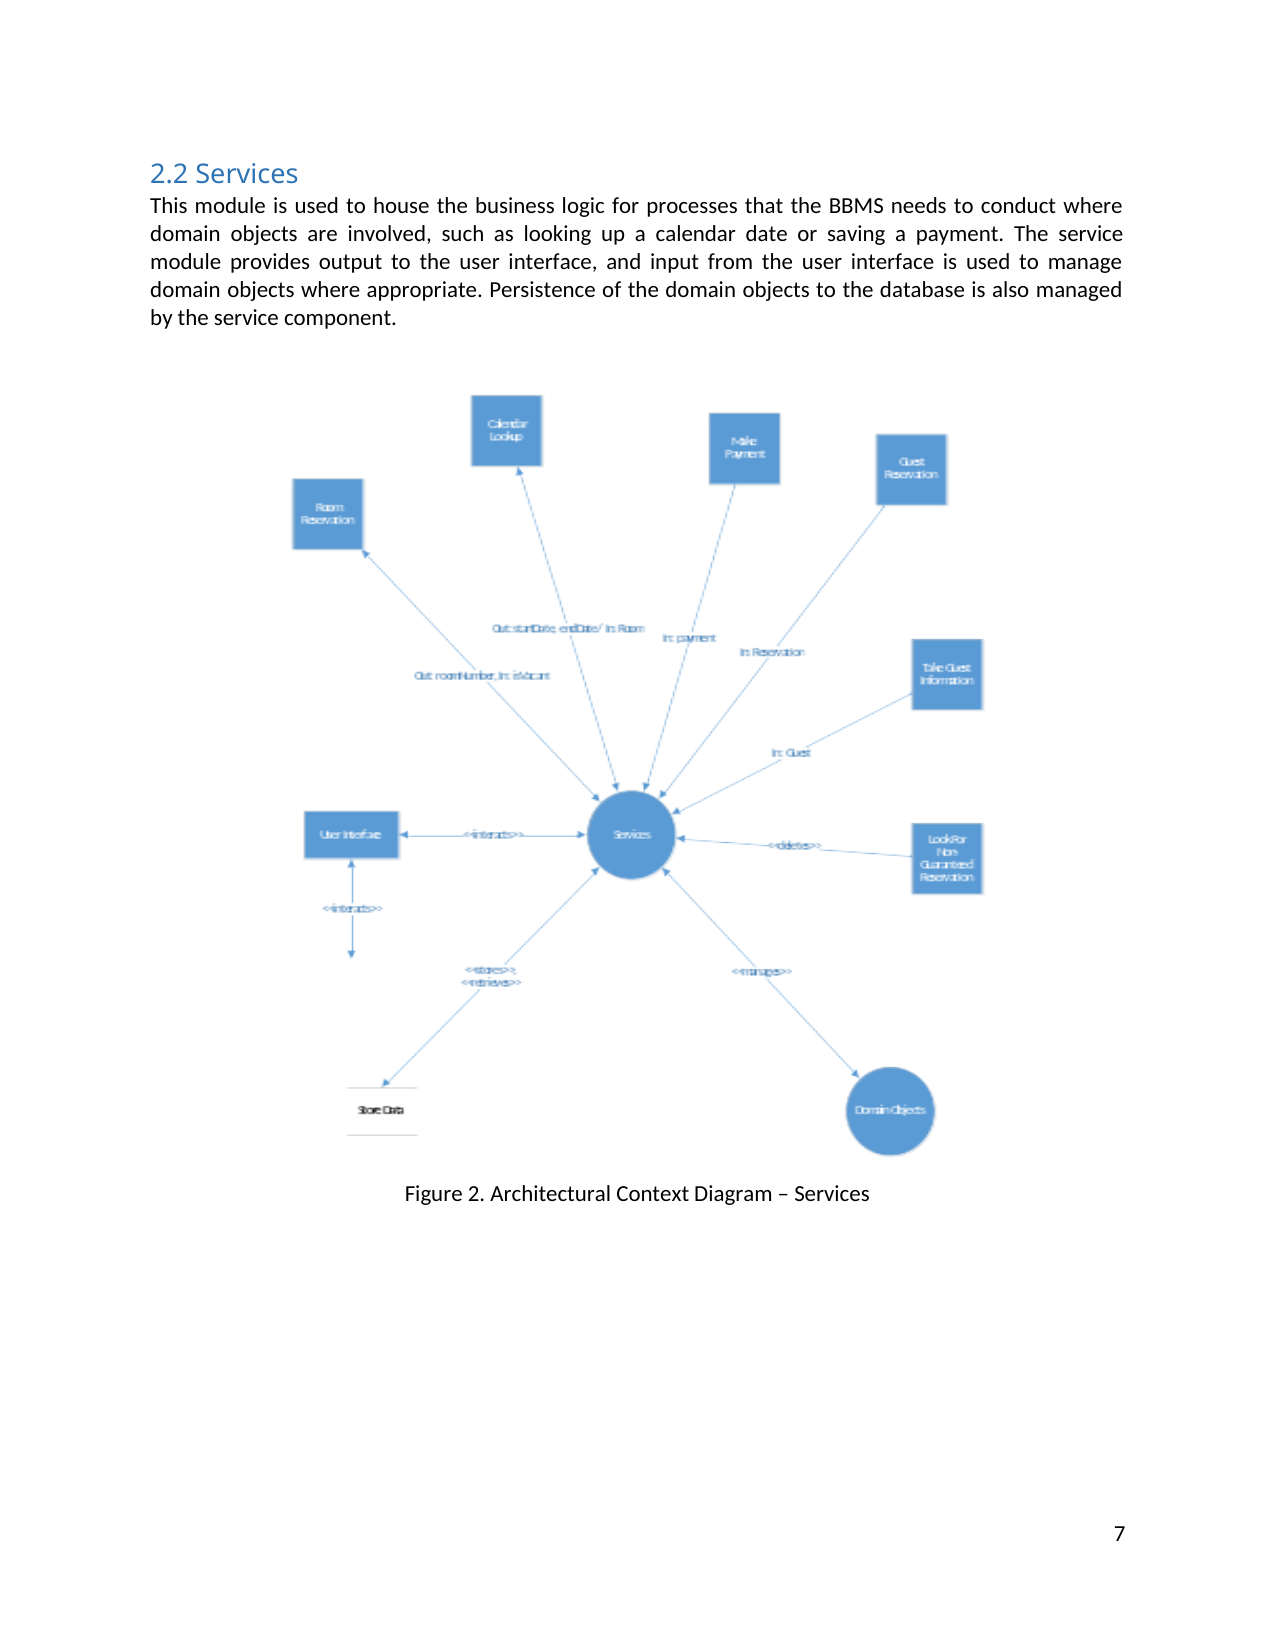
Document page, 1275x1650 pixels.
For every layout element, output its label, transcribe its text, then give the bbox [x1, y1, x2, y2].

text This module is used to house the business logic for processes that the BBMS needs to conduct where domain objects are involved, such as looking up a calendar date or saving a payment. The service module provides output to the user interface, and input from the user interface is used to manage domain objects where appropriate. Persistence of the domain objects to the database is also managed by the service component. [150, 191, 1125, 331]
subtitle 2.2 Services [150, 154, 1125, 191]
text Figure 2. Architectural Context Diagram – Services [150, 1179, 1125, 1207]
